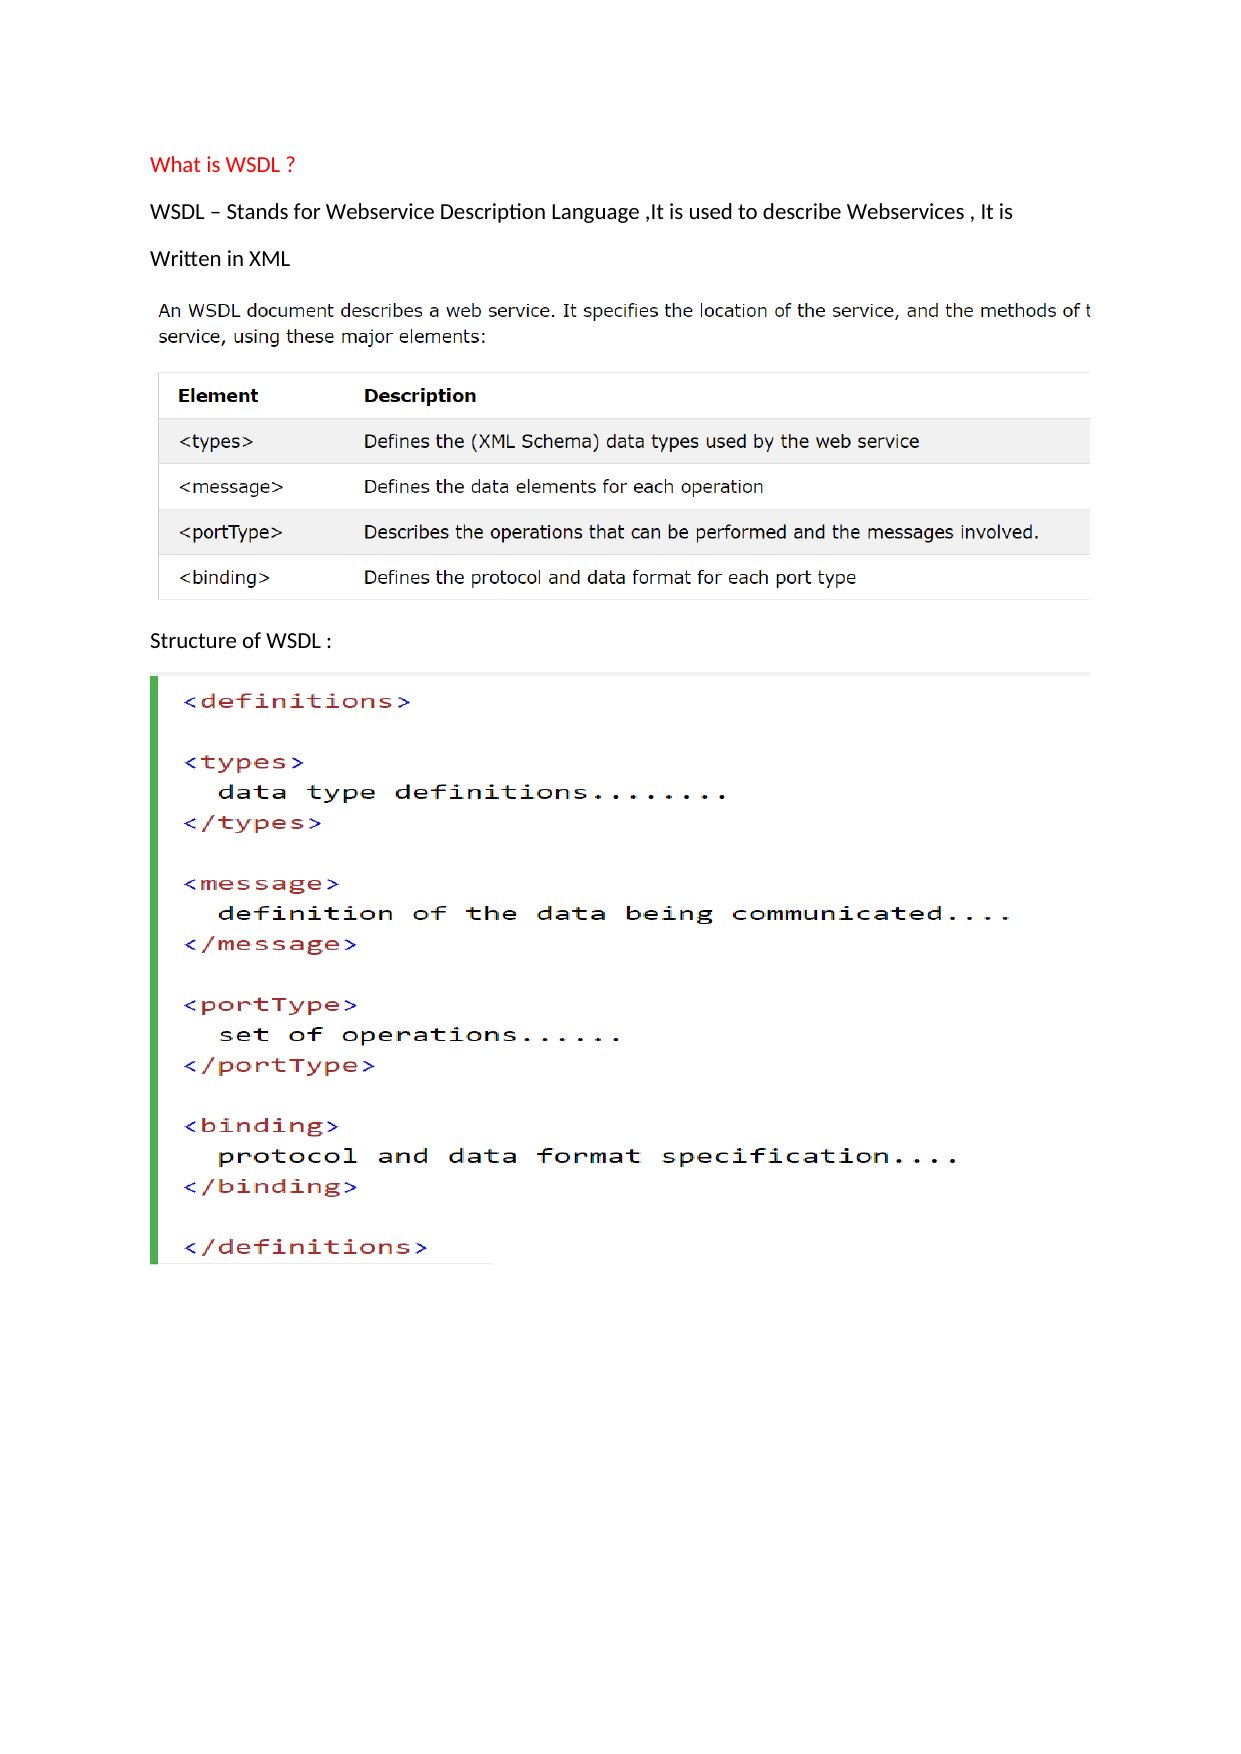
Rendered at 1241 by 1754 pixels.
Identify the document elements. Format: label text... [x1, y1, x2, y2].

text Written in XML [150, 244, 1090, 272]
picture [150, 672, 1091, 1265]
text Structure of WSDL : [150, 626, 1090, 654]
text What is WSDL ? [150, 150, 1090, 178]
text WSDL – Stands for Webservice Description Language ,It is used to describe Webservices , It is [150, 197, 1090, 225]
picture [150, 290, 1091, 607]
